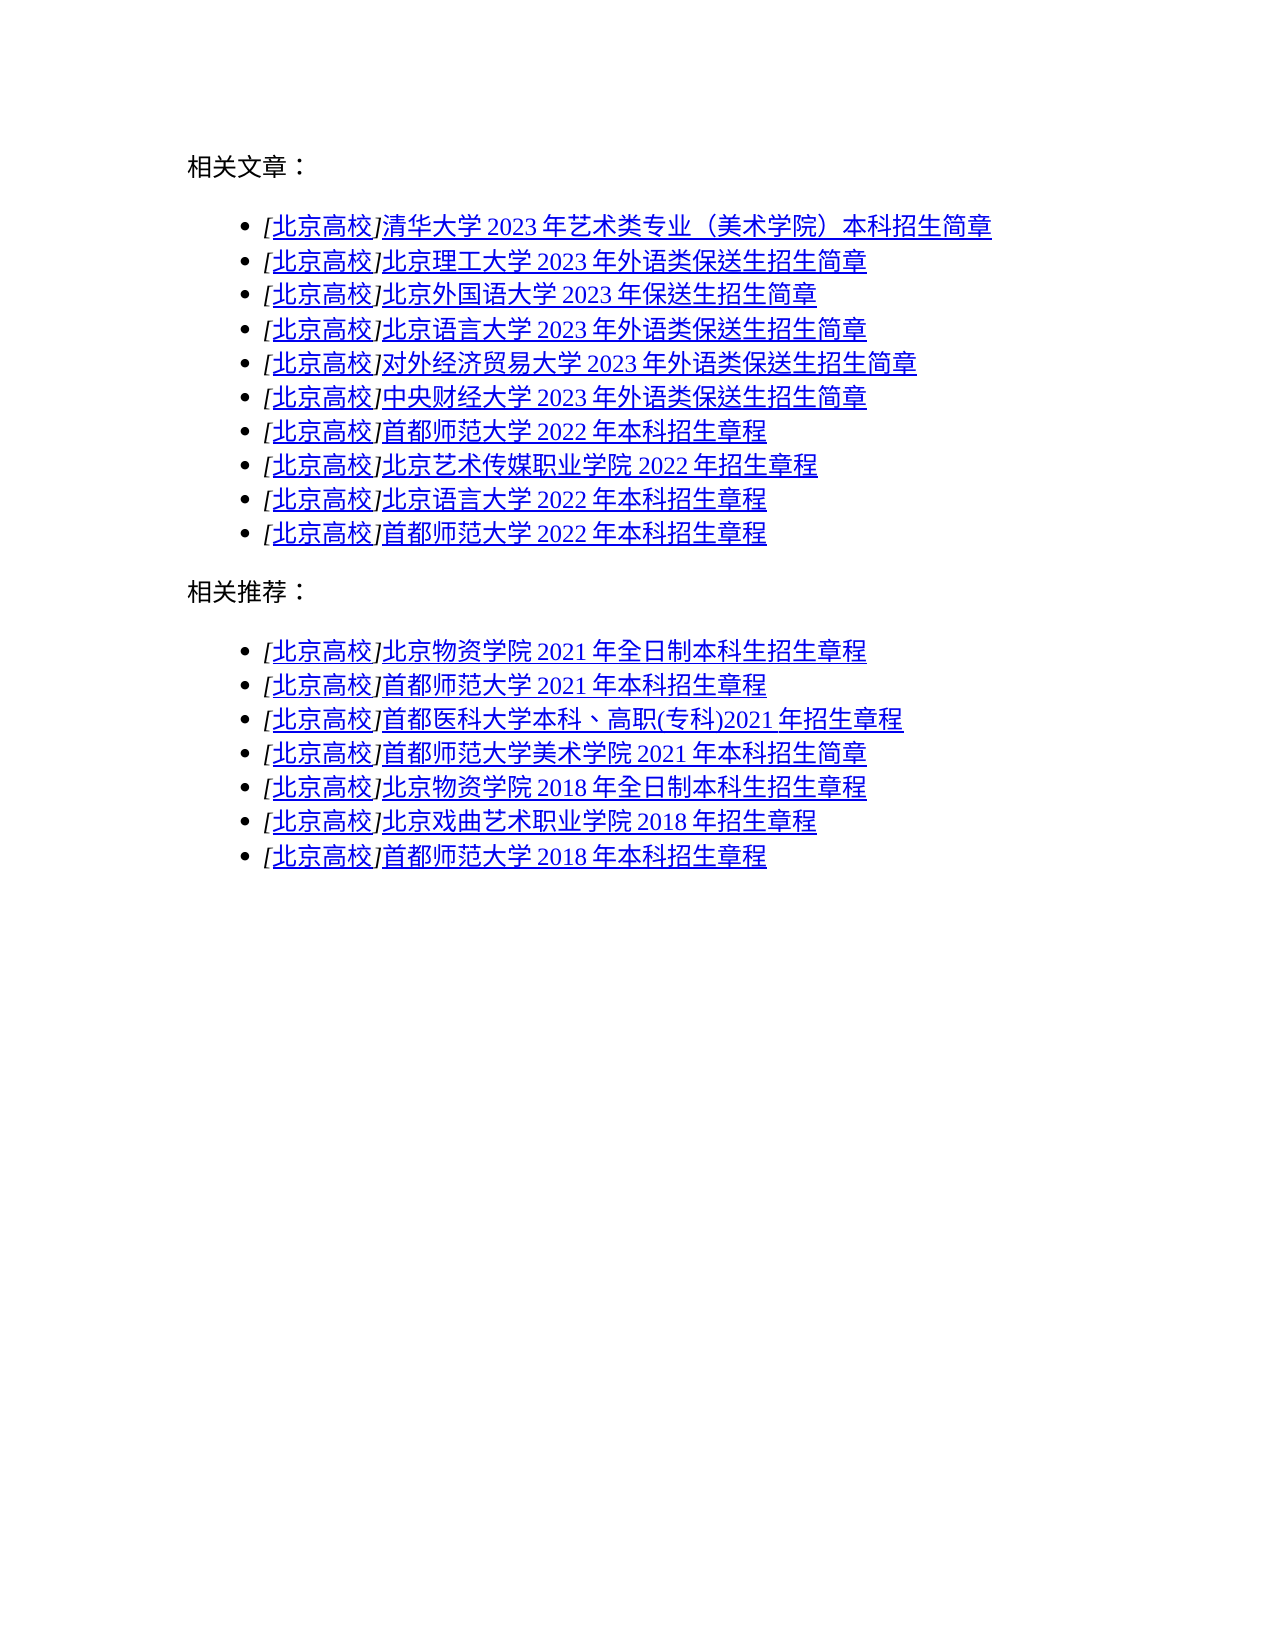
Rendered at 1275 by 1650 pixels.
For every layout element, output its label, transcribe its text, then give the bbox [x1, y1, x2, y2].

list [北京高校]北京理工大学2023年外语类保送生招生简章 [241, 243, 1087, 277]
list [北京高校]首都医科大学本科、高职(专科)2021年招生章程 [241, 702, 1087, 736]
list [北京高校]北京语言大学2023年外语类保送生招生简章 [241, 311, 1087, 345]
list [北京高校]对外经济贸易大学2023年外语类保送生招生简章 [241, 345, 1087, 379]
text 相关文章： [187, 150, 1087, 184]
list [北京高校]首都师范大学2021年本科招生章程 [241, 668, 1087, 702]
list [北京高校]北京戏曲艺术职业学院2018年招生章程 [241, 804, 1087, 838]
list [北京高校]首都师范大学2018年本科招生章程 [241, 838, 1087, 872]
text 相关推荐： [187, 575, 1087, 609]
list [北京高校]中央财经大学2023年外语类保送生招生简章 [241, 379, 1087, 413]
list [北京高校]首都师范大学2022年本科招生章程 [241, 413, 1087, 447]
list [北京高校]北京物资学院2021年全日制本科生招生章程 [241, 634, 1087, 668]
list [北京高校]北京艺术传媒职业学院 2022年招生章程 [241, 447, 1087, 482]
list [北京高校]北京语言大学2022年本科招生章程 [241, 482, 1087, 516]
list [北京高校]北京物资学院2018年全日制本科生招生章程 [241, 770, 1087, 804]
list [北京高校]清华大学2023年艺术类专业（美术学院）本科招生简章 [241, 209, 1087, 243]
list [北京高校]首都师范大学2022年本科招生章程 [241, 516, 1087, 550]
list [北京高校]首都师范大学美术学院2021年本科招生简章 [241, 736, 1087, 770]
list [北京高校]北京外国语大学2023年保送生招生简章 [241, 277, 1087, 311]
